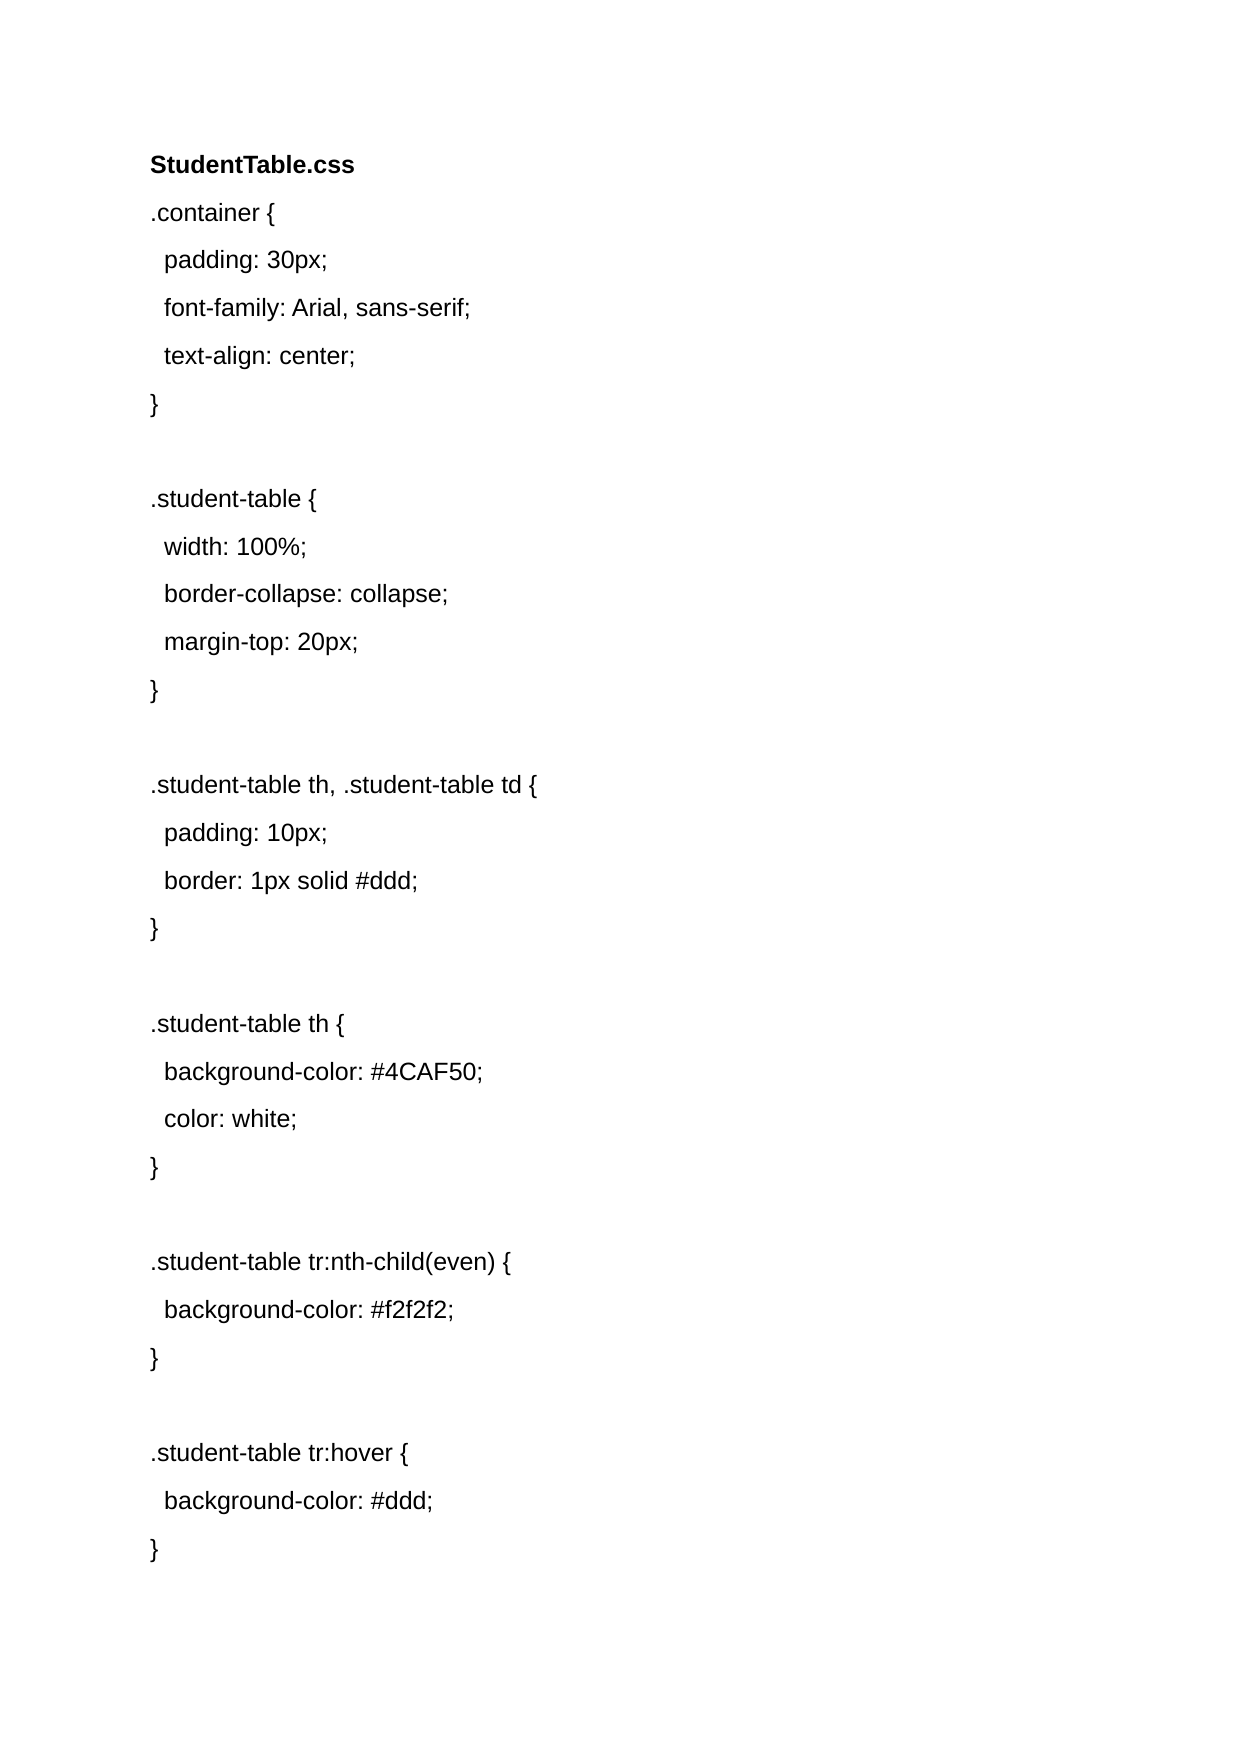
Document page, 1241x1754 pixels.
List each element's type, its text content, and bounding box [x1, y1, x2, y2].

text width: 100%; [150, 532, 1090, 560]
text .student-table th { [150, 1009, 1090, 1037]
text margin-top: 20px; [150, 627, 1090, 656]
text } [150, 1343, 1090, 1371]
text padding: 30px; [150, 245, 1090, 274]
text .container { [150, 198, 1090, 226]
text background-color: #ddd; [150, 1486, 1090, 1514]
text padding: 10px; [150, 818, 1090, 847]
text } [150, 1533, 1090, 1562]
text font-family: Arial, sans-serif; [150, 293, 1090, 322]
text border: 1px solid #ddd; [150, 866, 1090, 894]
text } [150, 675, 1090, 703]
text } [150, 1152, 1090, 1181]
text StudentTable.css [150, 150, 1090, 179]
text text-align: center; [150, 341, 1090, 369]
text background-color: #f2f2f2; [150, 1295, 1090, 1324]
text color: white; [150, 1104, 1090, 1133]
text .student-table tr:nth-child(even) { [150, 1247, 1090, 1276]
text .student-table th, .student-table td { [150, 770, 1090, 799]
text border-collapse: collapse; [150, 579, 1090, 608]
text background-color: #4CAF50; [150, 1056, 1090, 1085]
text .student-table { [150, 484, 1090, 513]
text .student-table tr:hover { [150, 1438, 1090, 1467]
text } [150, 388, 1090, 417]
text } [150, 913, 1090, 942]
